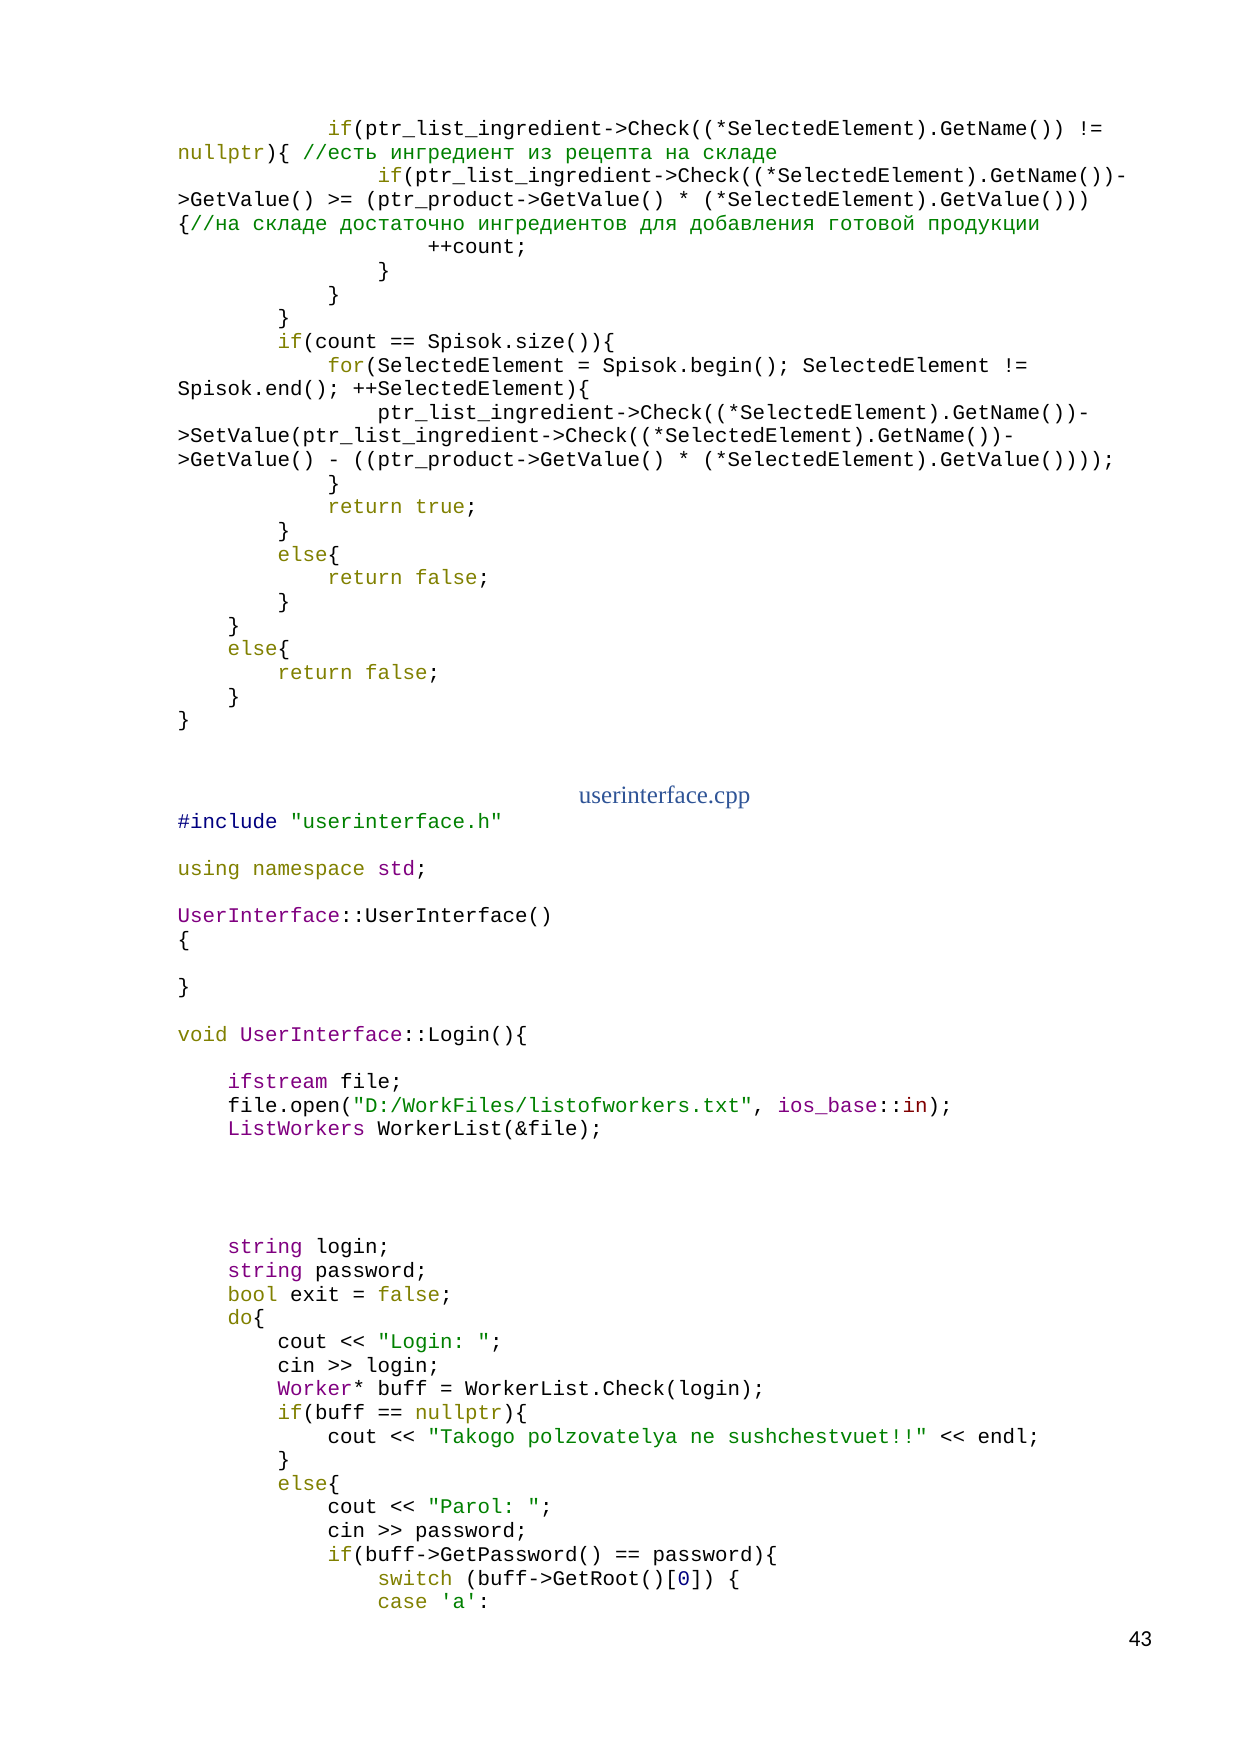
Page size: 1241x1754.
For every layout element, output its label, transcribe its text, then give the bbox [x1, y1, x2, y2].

text } [177, 591, 1152, 615]
text } [177, 615, 1152, 638]
text case 'a': [177, 1591, 1152, 1615]
text ifstream file; [177, 1071, 1152, 1094]
text else{ [177, 638, 1152, 662]
text file.open("D:/WorkFiles/listofworkers.txt", ios_base::in); [177, 1094, 1152, 1118]
text do{ [177, 1307, 1152, 1331]
text else{ [177, 544, 1152, 567]
text if(count == Spisok.size()){ [177, 331, 1152, 354]
text return true; [177, 496, 1152, 520]
text Worker* buff = WorkerList.Check(login); [177, 1378, 1152, 1402]
text using namespace std; [177, 858, 1152, 882]
text switch (buff->GetRoot()[0]) { [177, 1567, 1152, 1591]
text cin >> login; [177, 1355, 1152, 1378]
text if(ptr_list_ingredient->Check((*SelectedElement).GetName())->GetValue() >= (ptr_product->GetValue() * (*SelectedElement).GetValue())){//на складе достаточно ингредиентов для добавления готовой продукции [177, 165, 1152, 236]
text } [177, 284, 1152, 307]
text ++count; [177, 236, 1152, 260]
text } [177, 473, 1152, 496]
text #include "userinterface.h" [177, 811, 1152, 834]
text cout << "Login: "; [177, 1331, 1152, 1355]
text } [177, 307, 1152, 331]
text UserInterface::UserInterface() [177, 905, 1152, 929]
text else{ [177, 1473, 1152, 1497]
text return false; [177, 567, 1152, 591]
text } [177, 520, 1152, 544]
text { [177, 929, 1152, 953]
text } [177, 976, 1152, 1000]
text void UserInterface::Login(){ [177, 1024, 1152, 1047]
text } [177, 260, 1152, 284]
text if(ptr_list_ingredient->Check((*SelectedElement).GetName()) != nullptr){ //есть ингредиент из рецепта на складе [177, 118, 1152, 165]
text } [177, 1449, 1152, 1473]
text if(buff == nullptr){ [177, 1402, 1152, 1426]
text ListWorkers WorkerList(&file); [177, 1118, 1152, 1142]
text } [177, 709, 1152, 733]
text cout << "Takogo polzovatelya ne sushchestvuet!!" << endl; [177, 1426, 1152, 1449]
subtitle userinterface.cpp [177, 780, 1152, 808]
text return false; [177, 662, 1152, 686]
text string password; [177, 1260, 1152, 1284]
text string login; [177, 1236, 1152, 1260]
text ptr_list_ingredient->Check((*SelectedElement).GetName())->SetValue(ptr_list_ingredient->Check((*SelectedElement).GetName())->GetValue() - ((ptr_product->GetValue() * (*SelectedElement).GetValue()))); [177, 402, 1152, 473]
text for(SelectedElement = Spisok.begin(); SelectedElement != Spisok.end(); ++SelectedElement){ [177, 354, 1152, 402]
text bool exit = false; [177, 1284, 1152, 1307]
text } [177, 686, 1152, 709]
text cin >> password; [177, 1520, 1152, 1544]
text cout << "Parol: "; [177, 1497, 1152, 1520]
text if(buff->GetPassword() == password){ [177, 1544, 1152, 1567]
